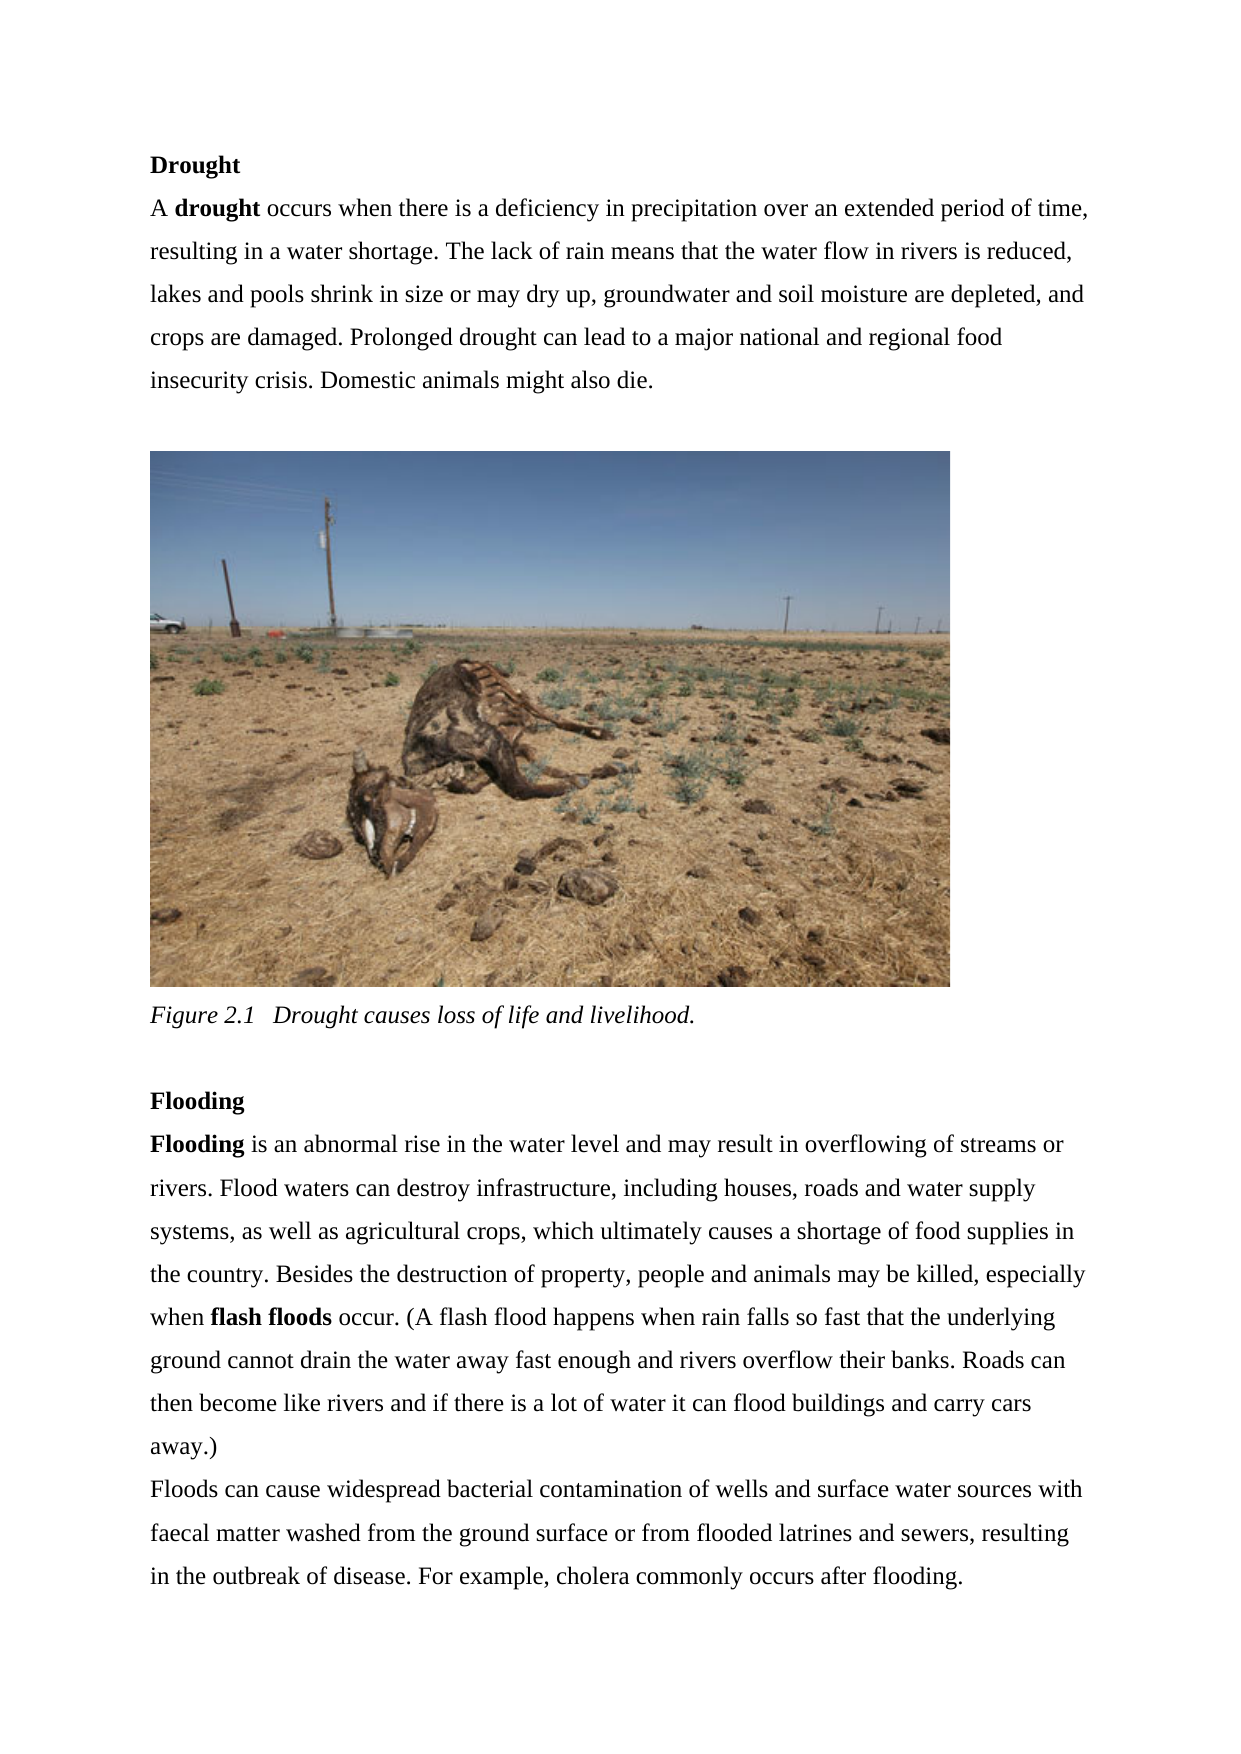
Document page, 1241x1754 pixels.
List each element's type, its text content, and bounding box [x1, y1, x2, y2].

text Figure 2.1 Drought causes loss of life and livelihood. [150, 1000, 1090, 1029]
text Floods can cause widespread bacterial contamination of wells and surface water sources with faecal matter washed from the ground surface or from flooded latrines and sewers, resulting in the outbreak of disease. For example, cholera commonly occurs after flooding. [150, 1474, 1090, 1589]
text Flooding [150, 1086, 1090, 1115]
picture [150, 451, 951, 987]
text Flooding is an abnormal rise in the water level and may result in overflowing of streams or rivers. Flood waters can destroy infrastructure, including houses, roads and water supply systems, as well as agricultural crops, which ultimately causes a shortage of food supplies in the country. Besides the destruction of property, people and animals may be killed, especially when flash floods occur. (A flash flood happens when rain falls so fast that the underlying ground cannot drain the water away fast enough and rivers overflow their banks. Roads can then become like rivers and if there is a lot of water it can flood buildings and carry cars away.) [150, 1129, 1090, 1460]
text A drought occurs when there is a deficiency in precipitation over an extended period of time, resulting in a water shortage. The lack of rain means that the water flow in rivers is reduced, lakes and pools shrink in size or may dry up, groundwater and soil moisture are depleted, and crops are damaged. Prolonged drought can lead to a major national and regional food insecurity crisis. Domestic animals might also die. [150, 193, 1090, 394]
text Drought [150, 150, 1090, 179]
